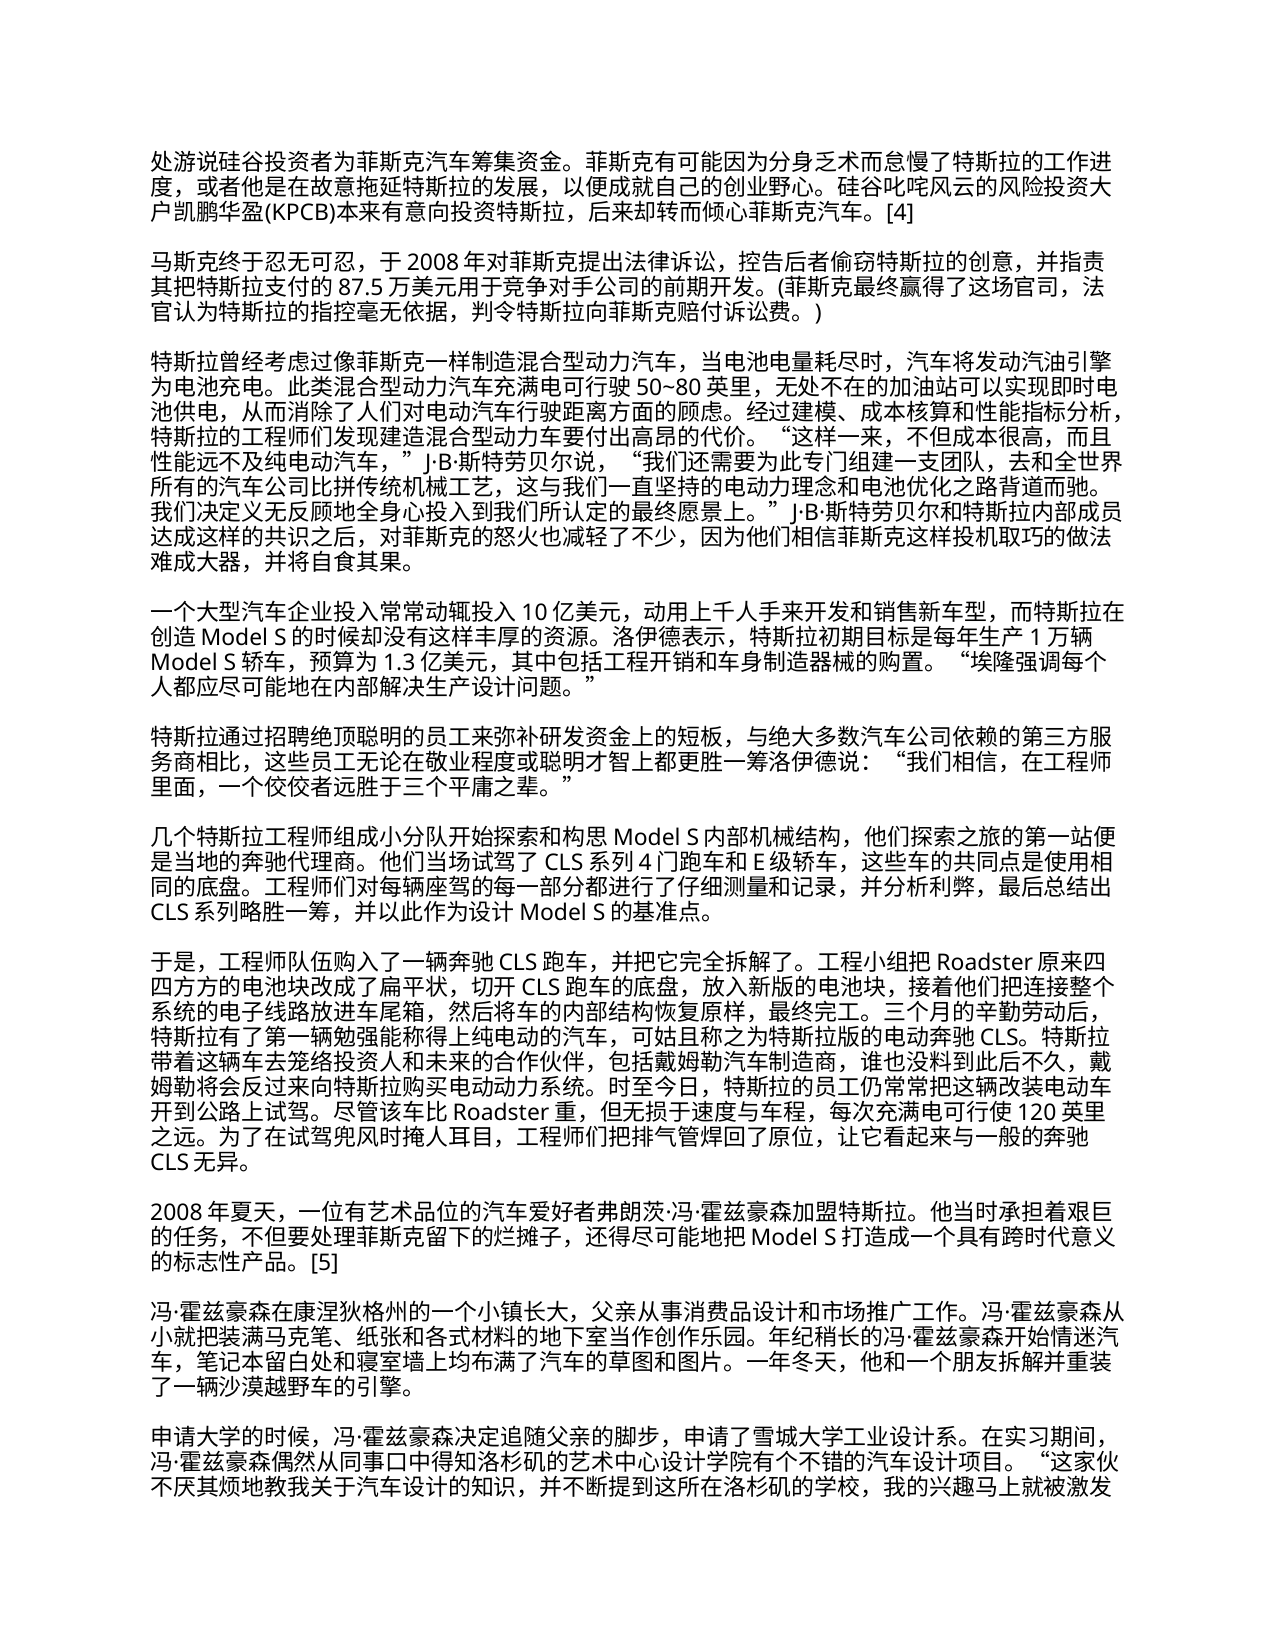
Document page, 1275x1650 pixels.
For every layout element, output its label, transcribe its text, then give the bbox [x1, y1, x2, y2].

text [150, 1425, 1125, 1500]
text 几个特斯拉工程师组成小分队开始探索和构思Model S内部机械结构，他们探索之旅的第一站便是当地的奔驰代理商。他们当场试驾了CLS系列4门跑车和E级轿车，这些车的共同点是使用相同的底盘。工程师们对每辆座驾的每一部分都进行了仔细测量和记录，并分析利弊，最后总结出CLS系列略胜一筹，并以此作为设计Model S的基准点。 [150, 825, 1125, 925]
text 一个大型汽车企业投入常常动辄投入10亿美元，动用上千人手来开发和销售新车型，而特斯拉在创造Model S的时候却没有这样丰厚的资源。洛伊德表示，特斯拉初期目标是每年生产1万辆Model S轿车，预算为1.3亿美元，其中包括工程开销和车身制造器械的购置。“埃隆强调每个人都应尽可能地在内部解决生产设计问题。” [150, 600, 1125, 700]
text 于是，工程师队伍购入了一辆奔驰CLS跑车，并把它完全拆解了。工程小组把Roadster原来四四方方的电池块改成了扁平状，切开CLS跑车的底盘，放入新版的电池块，接着他们把连接整个系统的电子线路放进车尾箱，然后将车的内部结构恢复原样，最终完工。三个月的辛勤劳动后，特斯拉有了第一辆勉强能称得上纯电动的汽车，可姑且称之为特斯拉版的电动奔驰CLS。特斯拉带着这辆车去笼络投资人和未来的合作伙伴，包括戴姆勒汽车制造商，谁也没料到此后不久，戴姆勒将会反过来向特斯拉购买电动动力系统。时至今日，特斯拉的员工仍常常把这辆改装电动车开到公路上试驾。尽管该车比Roadster重，但无损于速度与车程，每次充满电可行使120英里之远。为了在试驾兜风时掩人耳目，工程师们把排气管焊回了原位，让它看起来与一般的奔驰CLS无异。 [150, 950, 1125, 1175]
text 特斯拉通过招聘绝顶聪明的员工来弥补研发资金上的短板，与绝大多数汽车公司依赖的第三方服务商相比，这些员工无论在敬业程度或聪明才智上都更胜一筹洛伊德说：“我们相信，在工程师里面，一个佼佼者远胜于三个平庸之辈。” [150, 725, 1125, 800]
text 2008年夏天，一位有艺术品位的汽车爱好者弗朗茨·冯·霍兹豪森加盟特斯拉。他当时承担着艰巨的任务，不但要处理菲斯克留下的烂摊子，还得尽可能地把Model S打造成一个具有跨时代意义的标志性产品。[5] [150, 1200, 1125, 1275]
text 马斯克终于忍无可忍，于2008年对菲斯克提出法律诉讼，控告后者偷窃特斯拉的创意，并指责其把特斯拉支付的87.5万美元用于竞争对手公司的前期开发。(菲斯克最终赢得了这场官司，法官认为特斯拉的指控毫无依据，判令特斯拉向菲斯克赔付诉讼费。) [150, 250, 1125, 325]
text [150, 150, 1125, 225]
text 特斯拉曾经考虑过像菲斯克一样制造混合型动力汽车，当电池电量耗尽时，汽车将发动汽油引擎为电池充电。此类混合型动力汽车充满电可行驶50~80英里，无处不在的加油站可以实现即时电池供电，从而消除了人们对电动汽车行驶距离方面的顾虑。经过建模、成本核算和性能指标分析，特斯拉的工程师们发现建造混合型动力车要付出高昂的代价。“这样一来，不但成本很高，而且性能远不及纯电动汽车，”J·B·斯特劳贝尔说，“我们还需要为此专门组建一支团队，去和全世界所有的汽车公司比拼传统机械工艺，这与我们一直坚持的电动力理念和电池优化之路背道而驰。我们决定义无反顾地全身心投入到我们所认定的最终愿景上。”J·B·斯特劳贝尔和特斯拉内部成员达成这样的共识之后，对菲斯克的怒火也减轻了不少，因为他们相信菲斯克这样投机取巧的做法难成大器，并将自食其果。 [150, 350, 1125, 575]
text 冯·霍兹豪森在康涅狄格州的一个小镇长大，父亲从事消费品设计和市场推广工作。冯·霍兹豪森从小就把装满马克笔、纸张和各式材料的地下室当作创作乐园。年纪稍长的冯·霍兹豪森开始情迷汽车，笔记本留白处和寝室墙上均布满了汽车的草图和图片。一年冬天，他和一个朋友拆解并重装了一辆沙漠越野车的引擎。 [150, 1300, 1125, 1400]
